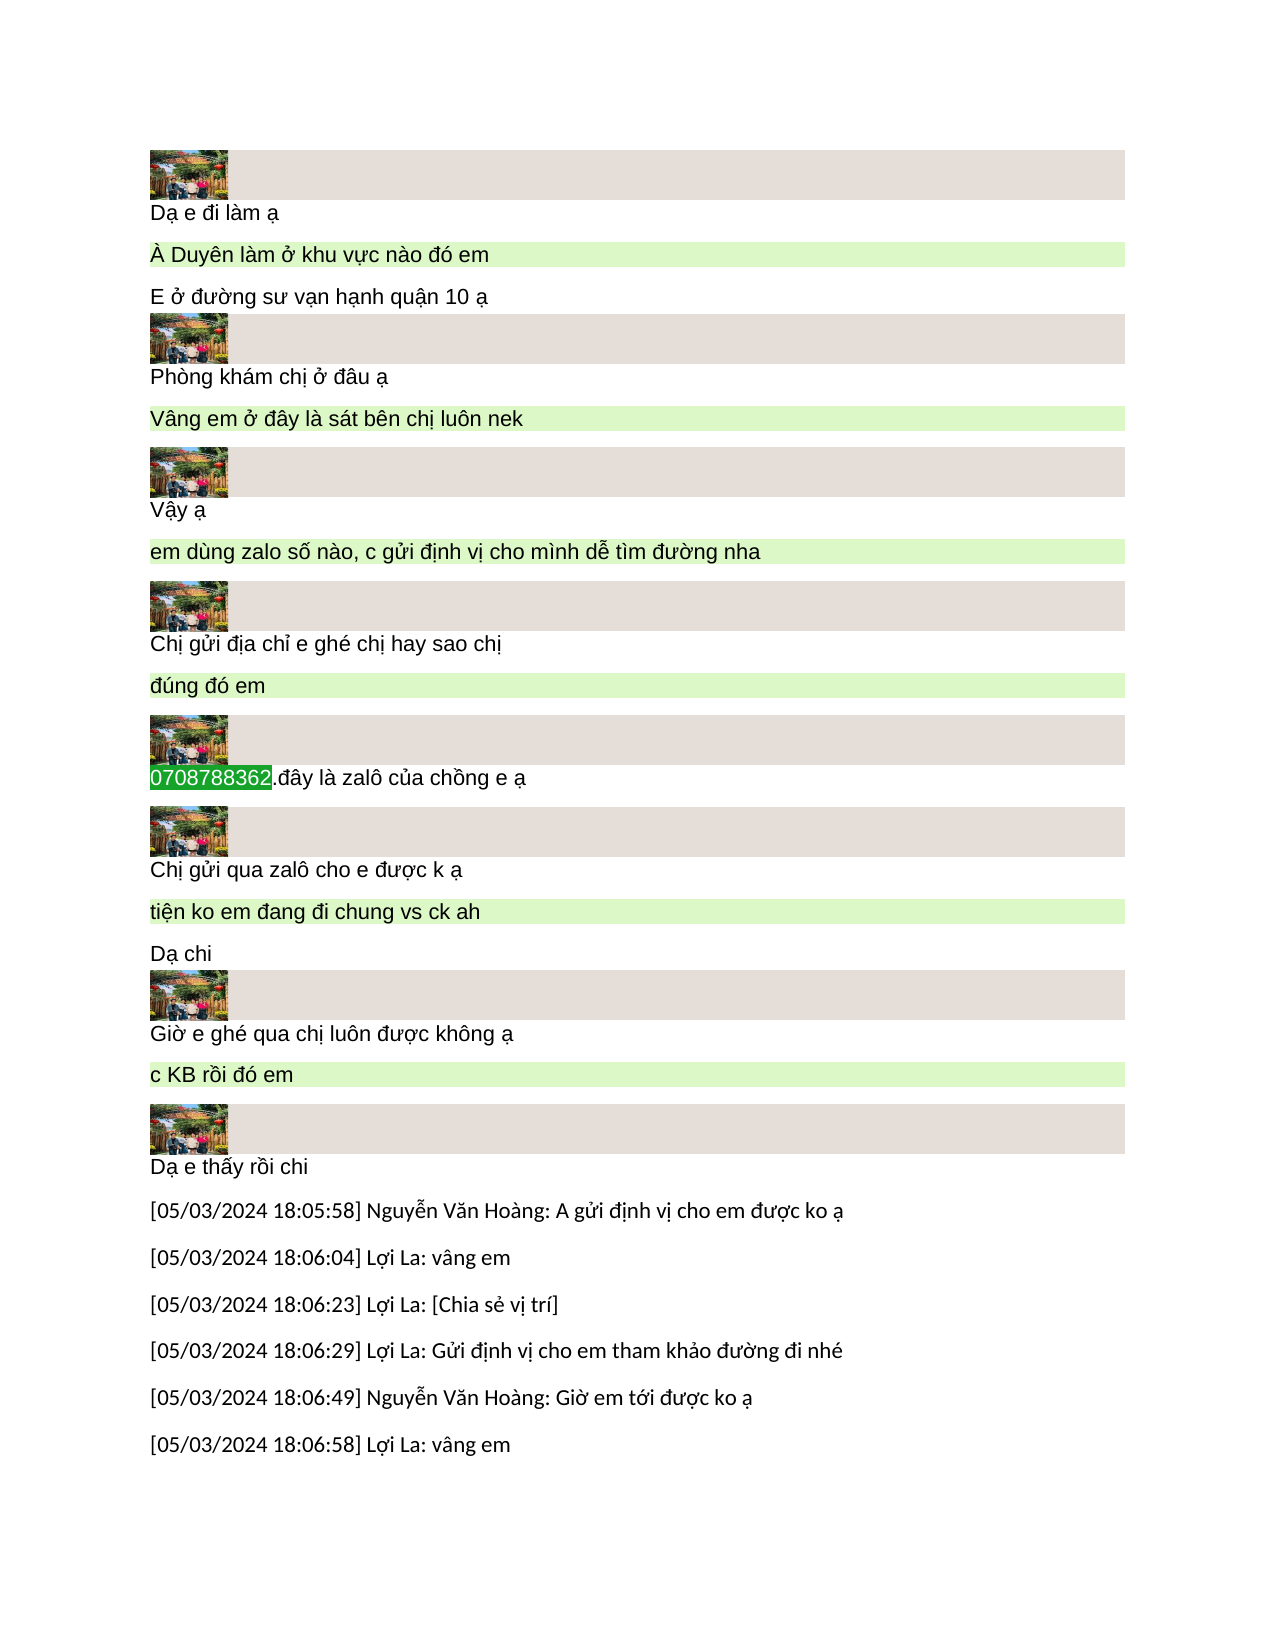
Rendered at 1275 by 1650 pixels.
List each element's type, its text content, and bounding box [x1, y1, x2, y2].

text [05/03/2024 18:06:29] Lợi La: Gửi định vị cho em tham khảo đường đi nhé [150, 1337, 1125, 1365]
text Phòng khám chị ở đâu ạ [150, 364, 1125, 389]
text [05/03/2024 18:05:58] Nguyễn Văn Hoàng: A gửi định vị cho em được ko ạ [150, 1196, 1125, 1224]
picture [150, 447, 229, 498]
text [05/03/2024 18:06:58] Lợi La: vâng em [150, 1430, 1125, 1458]
picture [150, 715, 229, 765]
text À Duyên làm ở khu vực nào đó em [150, 242, 1125, 267]
text Chị gửi qua zalô cho e được k ạ [150, 857, 1125, 882]
text [05/03/2024 18:06:04] Lợi La: vâng em [150, 1243, 1125, 1271]
text đúng đó em [150, 673, 1125, 698]
text 0708788362.đây là zalô của chồng e ạ [272, 765, 1125, 790]
picture [150, 313, 229, 364]
text [05/03/2024 18:06:49] Nguyễn Văn Hoàng: Giờ em tới được ko ạ [150, 1383, 1125, 1412]
text [05/03/2024 18:06:23] Lợi La: [Chia sẻ vị trí] [150, 1290, 1125, 1318]
text Dạ e thấy rồi chi [150, 1154, 1125, 1179]
picture [150, 970, 229, 1021]
picture [150, 150, 229, 200]
picture [150, 806, 229, 857]
text em dùng zalo số nào, c gửi định vị cho mình dễ tìm đường nha [150, 539, 1125, 564]
text Chị gửi địa chỉ e ghé chị hay sao chị [150, 631, 1125, 656]
text c KB rồi đó em [150, 1062, 1125, 1087]
picture [150, 581, 229, 632]
text Dạ e đi làm ạ [150, 200, 1125, 225]
text E ở đường sư vạn hạnh quận 10 ạ [150, 284, 1125, 309]
text Vậy ạ [150, 497, 1125, 523]
text Vâng em ở đây là sát bên chị luôn nek [150, 406, 1125, 431]
text Giờ e ghé qua chị luôn được không ạ [150, 1020, 1125, 1046]
picture [150, 1104, 229, 1155]
text tiện ko em đang đi chung vs ck ah [150, 899, 1125, 924]
text Dạ chi [150, 941, 1125, 966]
